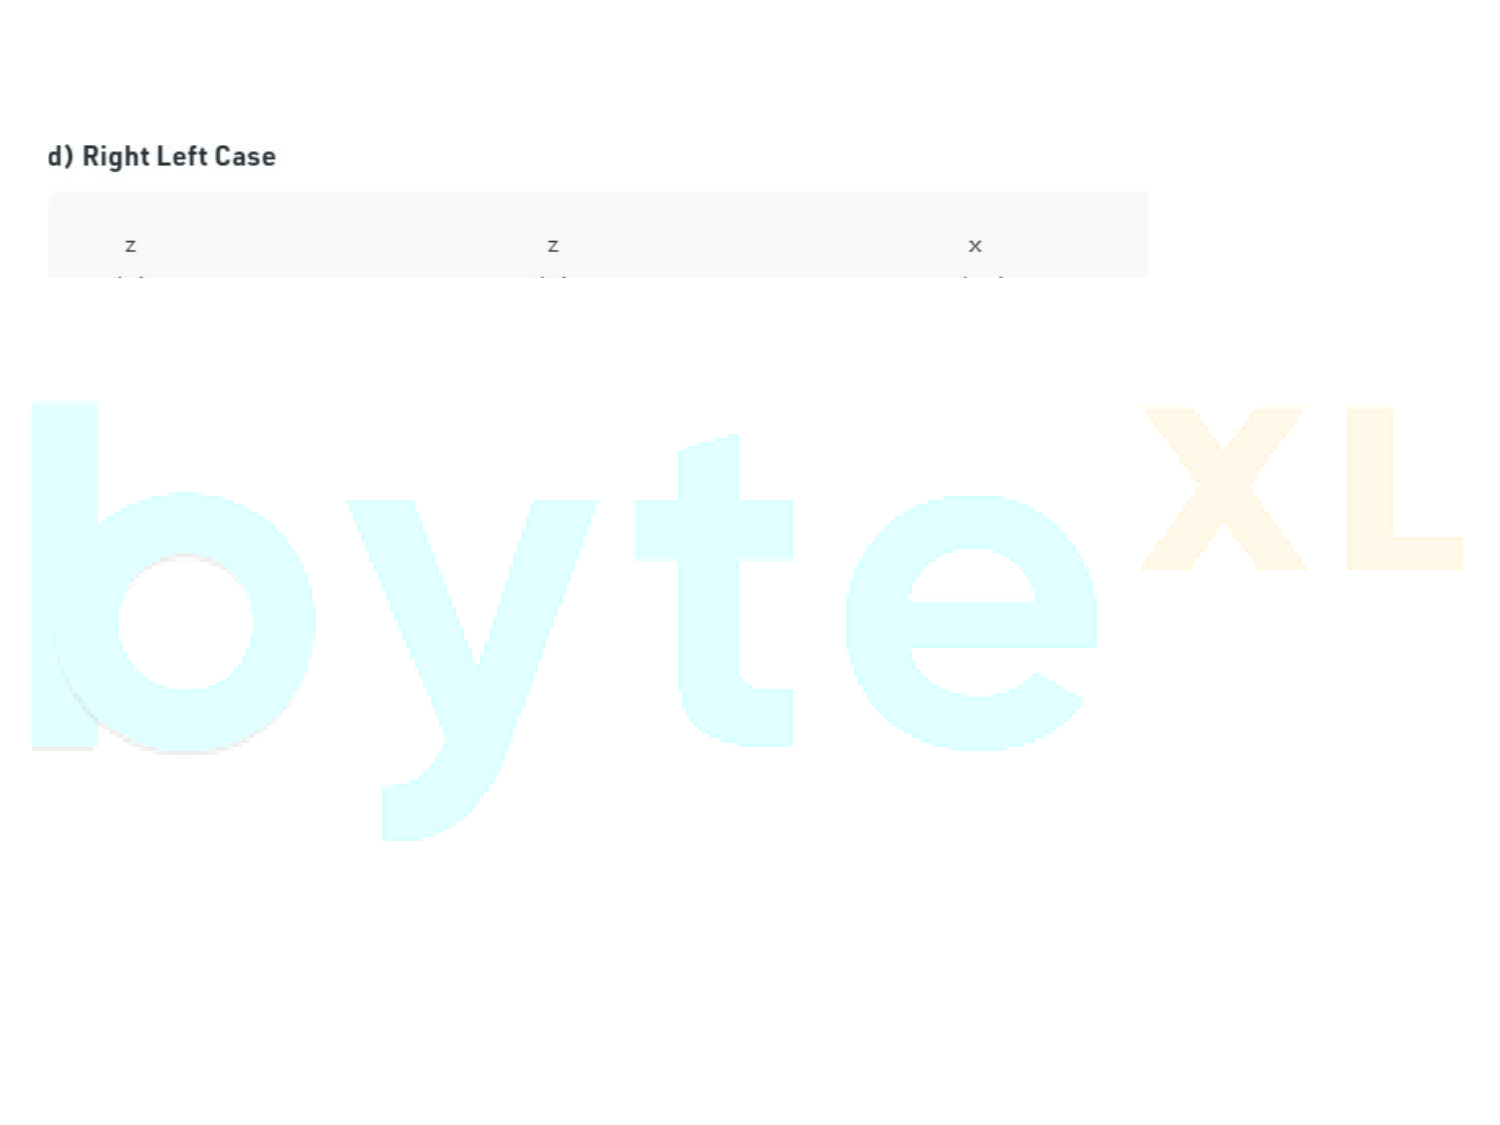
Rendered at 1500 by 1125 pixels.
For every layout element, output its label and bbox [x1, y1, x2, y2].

picture [48, 144, 1149, 278]
